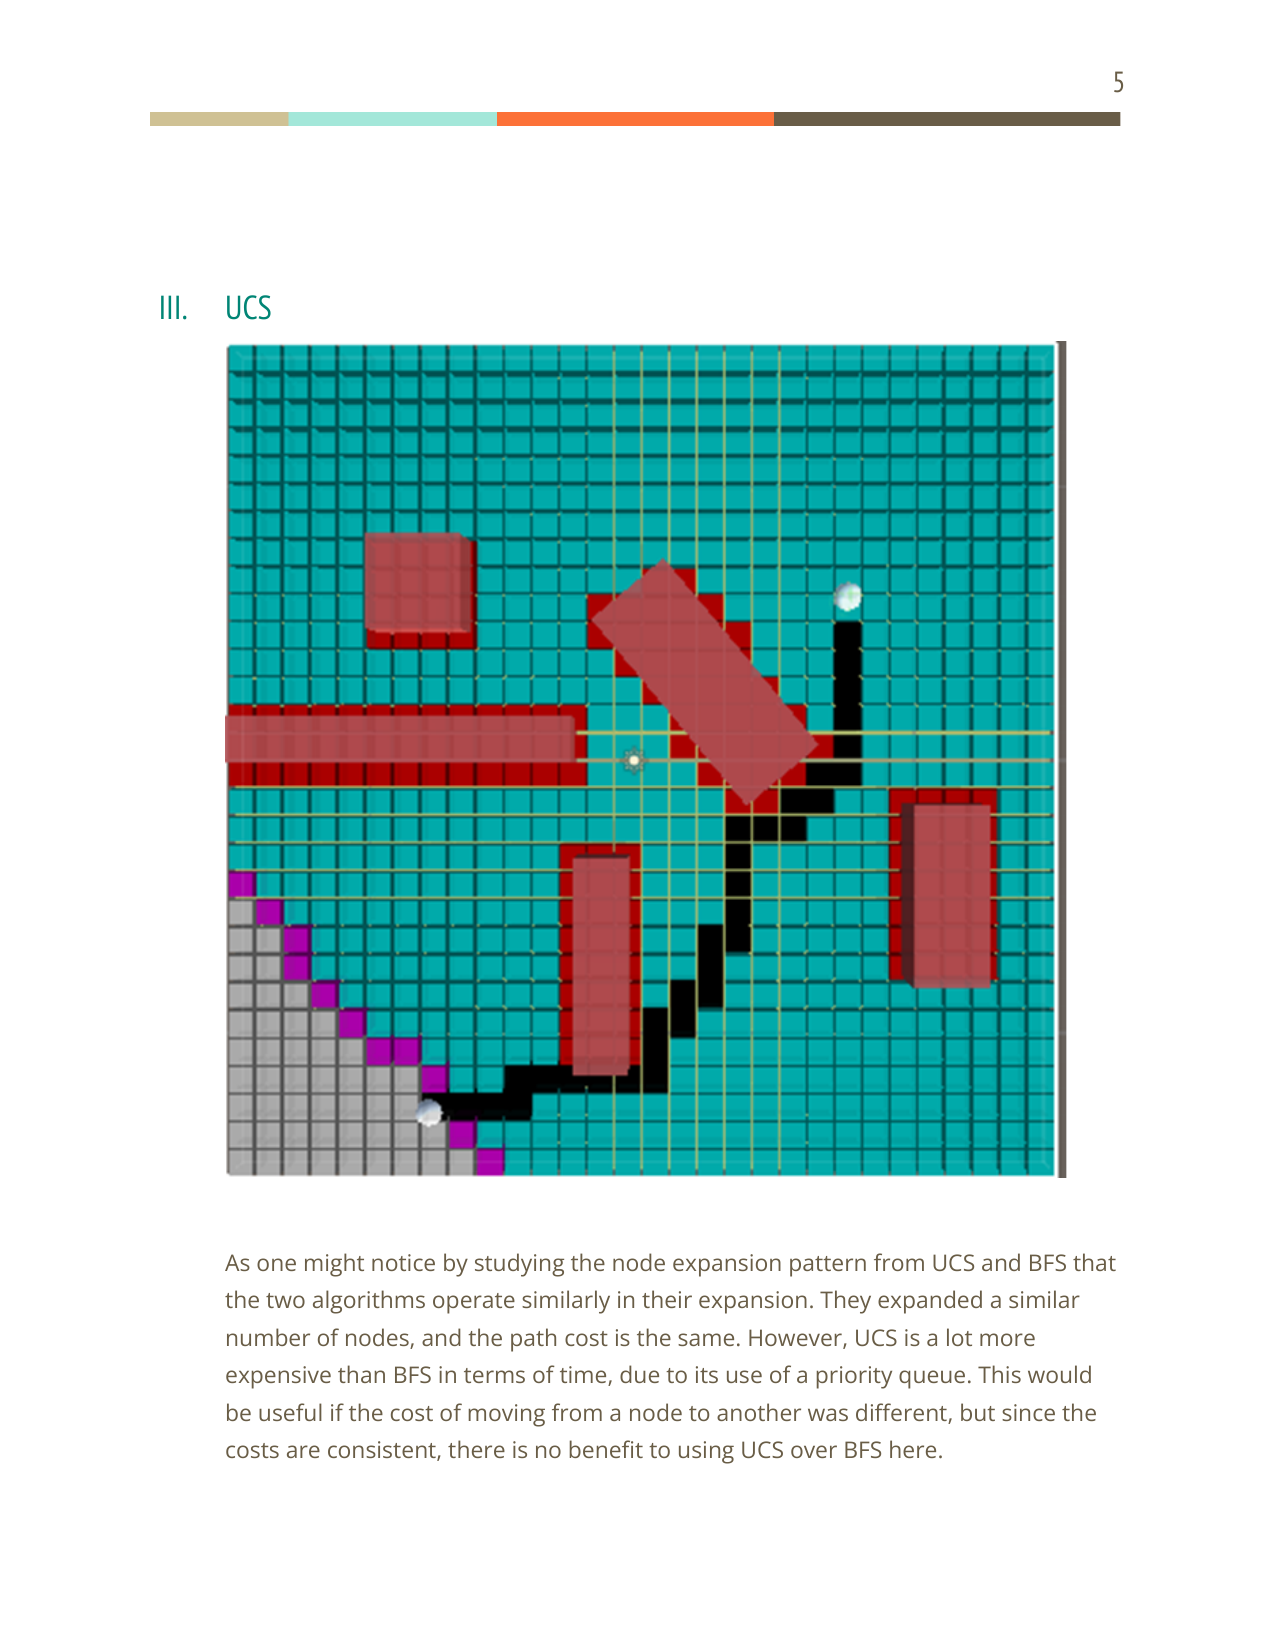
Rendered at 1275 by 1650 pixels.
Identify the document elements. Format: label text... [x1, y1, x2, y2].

picture [150, 112, 1121, 126]
picture [225, 341, 1067, 1178]
subtitle UCS [187, 286, 1125, 329]
text As one might notice by studying the node expansion pattern from UCS and BFS that the two algorithms operate similarly in their expansion. They expanded a similar number of nodes, and the path cost is the same. However, UCS is a lot more expensive than BFS in terms of time, due to its use of a priority queue. This would be useful if the cost of moving from a node to another was different, but since the costs are consistent, there is no benefit to using UCS over BFS here. [225, 1247, 1125, 1465]
